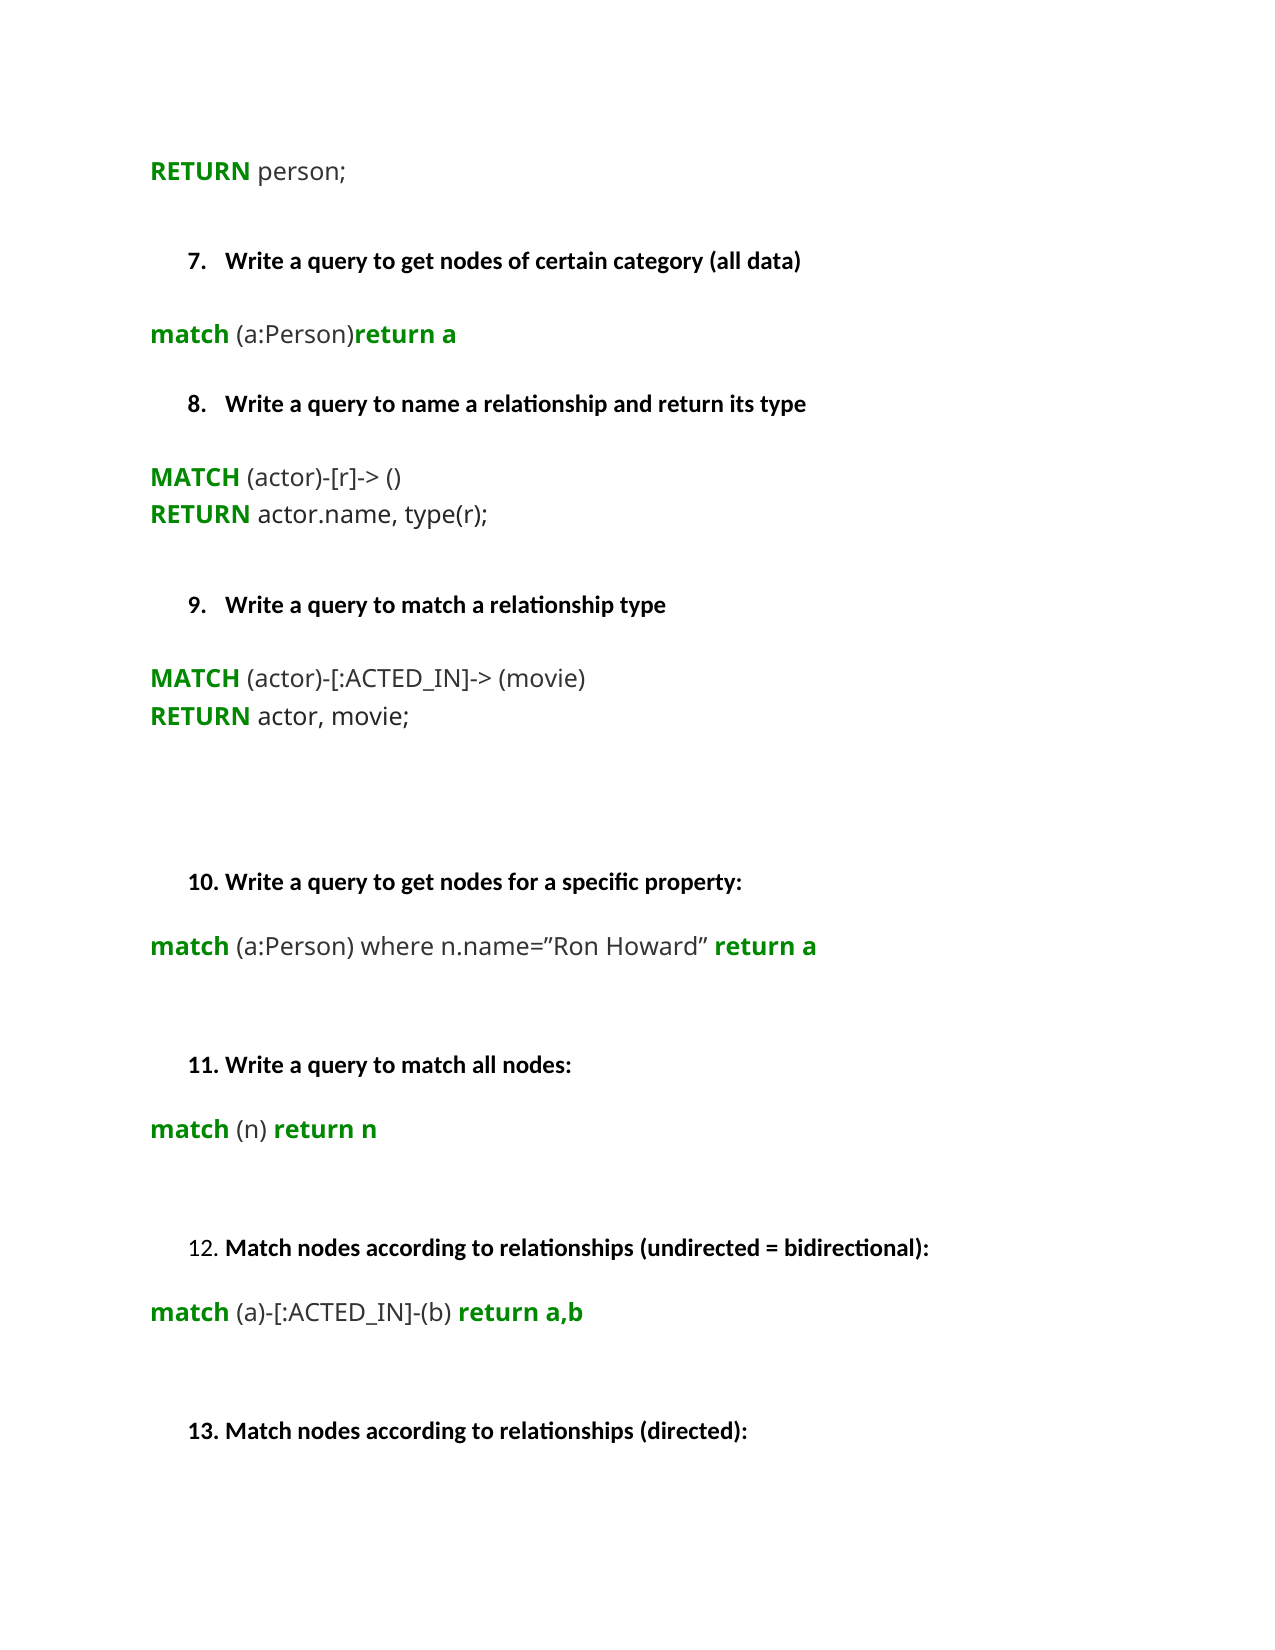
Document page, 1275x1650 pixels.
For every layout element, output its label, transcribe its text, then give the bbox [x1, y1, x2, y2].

text match (a)-[:ACTED_IN]-(b) return a,b [150, 1291, 1125, 1329]
text MATCH (actor)-[r]-> () [150, 456, 1125, 493]
list Write a query to match a relationship type [187, 589, 1125, 620]
text MATCH (actor)-[:ACTED_IN]-> (movie) [150, 658, 1125, 695]
list Match nodes according to relationships (undirected = bidirectional): [187, 1232, 1125, 1263]
list Write a query to match all nodes: [187, 1049, 1125, 1080]
list Write a query to get nodes for a specific property: [187, 866, 1125, 897]
list Match nodes according to relationships (directed): [187, 1415, 1125, 1446]
list Write a query to get nodes of certain category (all data) [187, 245, 1125, 276]
text match (a:Person)return a [150, 313, 1125, 351]
text match (n) return n [150, 1108, 1125, 1146]
text match (a:Person) where n.name=”Ron Howard” return a [150, 925, 1125, 963]
text RETURN actor.name, type(r); [150, 493, 1125, 531]
text RETURN actor, movie; [150, 695, 1125, 733]
text RETURN person; [150, 150, 1125, 187]
list Write a query to name a relationship and return its type [187, 388, 1125, 418]
